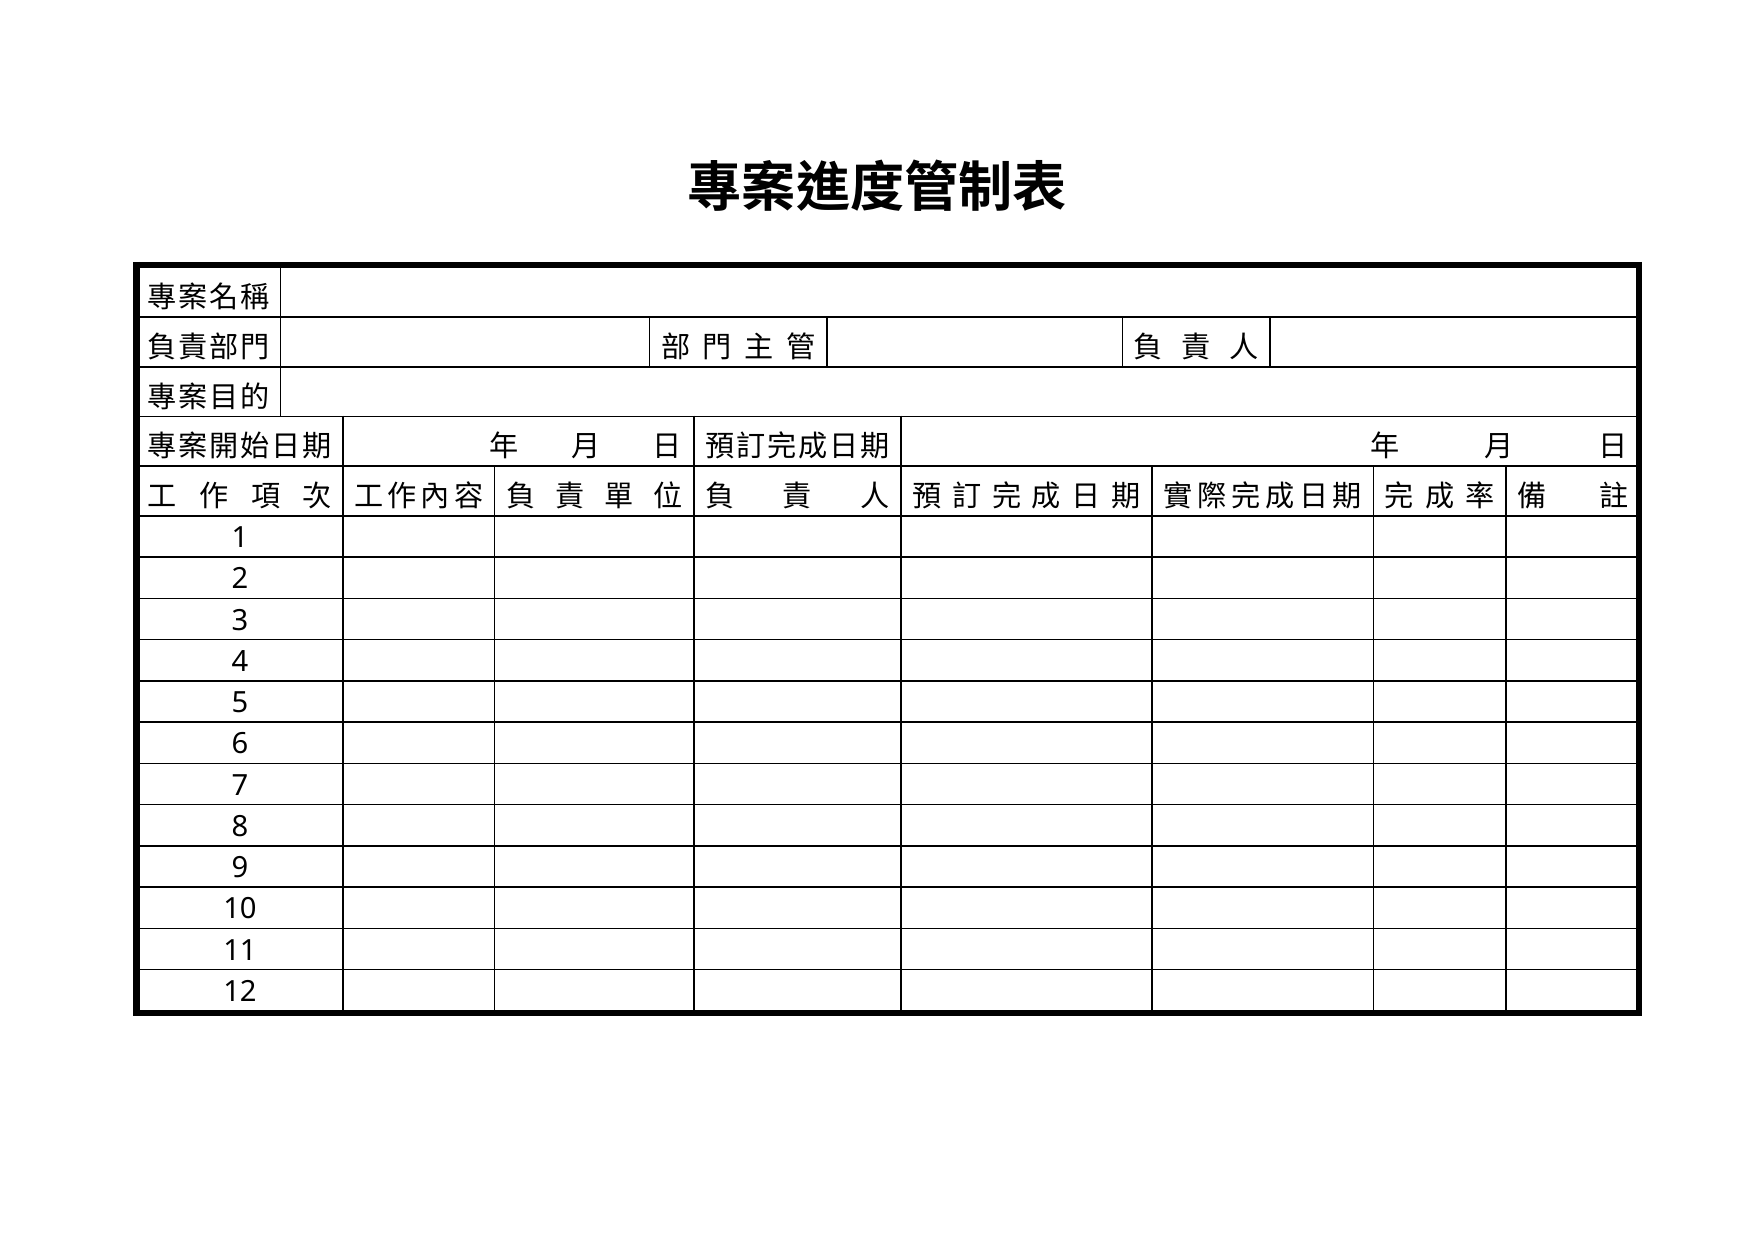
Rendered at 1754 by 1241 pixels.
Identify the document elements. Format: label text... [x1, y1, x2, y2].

table_cell [344, 929, 494, 969]
table_cell [344, 888, 494, 927]
table_cell [1507, 682, 1636, 721]
table_cell [902, 640, 1151, 680]
table_cell [695, 640, 900, 680]
table_cell 12 [140, 970, 342, 1010]
table_cell [344, 805, 494, 845]
table_cell [1507, 764, 1636, 804]
table_cell [495, 764, 693, 804]
table_cell [1153, 929, 1373, 969]
table_cell 2 [140, 558, 342, 597]
table_cell [344, 599, 494, 639]
table_cell [1153, 682, 1373, 721]
table_cell [1374, 517, 1505, 556]
table_cell [495, 599, 693, 639]
table_cell [1374, 640, 1505, 680]
table_cell [495, 847, 693, 886]
table_cell 完成率 [1374, 467, 1505, 515]
table_cell [495, 640, 693, 680]
table_cell 專案開始日期 [140, 417, 342, 465]
table_cell [344, 682, 494, 721]
table_cell [1374, 805, 1505, 845]
table_cell 工作內容 [344, 467, 494, 515]
table_cell [1374, 558, 1505, 597]
table_cell [695, 847, 900, 886]
table_cell [344, 723, 494, 762]
table_cell [1374, 682, 1505, 721]
table_cell 7 [140, 764, 342, 804]
table_cell 10 [140, 888, 342, 927]
table_cell 專案目的 [140, 368, 280, 416]
table_cell [1507, 929, 1636, 969]
table_cell [695, 599, 900, 639]
table_cell [1507, 640, 1636, 680]
table_cell [281, 368, 1636, 416]
table_cell [902, 764, 1151, 804]
table_cell [902, 929, 1151, 969]
table_cell 9 [140, 847, 342, 886]
table_cell [695, 805, 900, 845]
table_cell 6 [140, 723, 342, 762]
table_cell [1374, 888, 1505, 927]
table_cell 4 [140, 640, 342, 680]
table_cell [344, 970, 494, 1010]
table_cell [495, 682, 693, 721]
table_cell [344, 764, 494, 804]
table_cell 年 月 日 [902, 417, 1636, 465]
table_cell [695, 888, 900, 927]
table_cell [1374, 599, 1505, 639]
table_cell [695, 970, 900, 1010]
table_cell [281, 318, 649, 366]
table_cell [695, 517, 900, 556]
table_cell 5 [140, 682, 342, 721]
table_cell [1374, 929, 1505, 969]
table_cell [495, 517, 693, 556]
table_cell [902, 847, 1151, 886]
table_cell [495, 888, 693, 927]
table_cell 11 [140, 929, 342, 969]
table_cell [902, 599, 1151, 639]
table_cell [1153, 558, 1373, 597]
table_cell [902, 970, 1151, 1010]
table_cell [1507, 599, 1636, 639]
table_cell [902, 805, 1151, 845]
table_cell [902, 517, 1151, 556]
table_cell [1374, 723, 1505, 762]
table_cell 預訂完成日期 [695, 417, 900, 465]
table_cell [1507, 805, 1636, 845]
table_cell 3 [140, 599, 342, 639]
table_cell [902, 682, 1151, 721]
table_header 專案名稱 [140, 268, 280, 316]
table_cell [1153, 640, 1373, 680]
table_cell 備註 [1507, 467, 1636, 515]
table_cell [344, 558, 494, 597]
table_cell [695, 929, 900, 969]
table_cell [1507, 558, 1636, 597]
table_cell [1507, 723, 1636, 762]
table_cell [495, 805, 693, 845]
table_cell [902, 888, 1151, 927]
table_cell [1507, 517, 1636, 556]
table_cell [1374, 764, 1505, 804]
table_cell 負責人 [1123, 318, 1269, 366]
table_cell 部門主管 [650, 318, 826, 366]
table_cell 負責單位 [495, 467, 693, 515]
table_cell [1153, 723, 1373, 762]
table_cell [1153, 517, 1373, 556]
table_cell [495, 723, 693, 762]
table_cell [1153, 599, 1373, 639]
table_cell [1507, 888, 1636, 927]
table_cell 8 [140, 805, 342, 845]
table_cell [1374, 970, 1505, 1010]
table_cell [1153, 970, 1373, 1010]
table_cell 工作項次 [140, 467, 342, 515]
table_cell 實際完成日期 [1153, 467, 1373, 515]
table_cell [344, 640, 494, 680]
table_cell [495, 929, 693, 969]
table_cell [1507, 970, 1636, 1010]
table_cell 負責人 [695, 467, 900, 515]
table_cell 年 月 日 [344, 417, 693, 465]
table_cell [344, 847, 494, 886]
table_cell [1153, 888, 1373, 927]
table_cell [902, 558, 1151, 597]
table_cell [495, 558, 693, 597]
table_cell 1 [140, 517, 342, 556]
table_cell 負責部門 [140, 318, 280, 366]
table_cell [1153, 805, 1373, 845]
table_cell [1507, 847, 1636, 886]
table_cell [1153, 764, 1373, 804]
table_cell [902, 723, 1151, 762]
table_cell [1271, 318, 1636, 366]
table_cell [828, 318, 1122, 366]
table_cell [695, 764, 900, 804]
title 專案進度管制表 [118, 143, 1636, 222]
table_cell [695, 558, 900, 597]
table_cell [1153, 847, 1373, 886]
table_cell [495, 970, 693, 1010]
table_cell [1374, 847, 1505, 886]
table_cell [695, 723, 900, 762]
table_cell [695, 682, 900, 721]
table_header [281, 268, 1636, 316]
table_cell 預訂完成日期 [902, 467, 1151, 515]
table_cell [344, 517, 494, 556]
